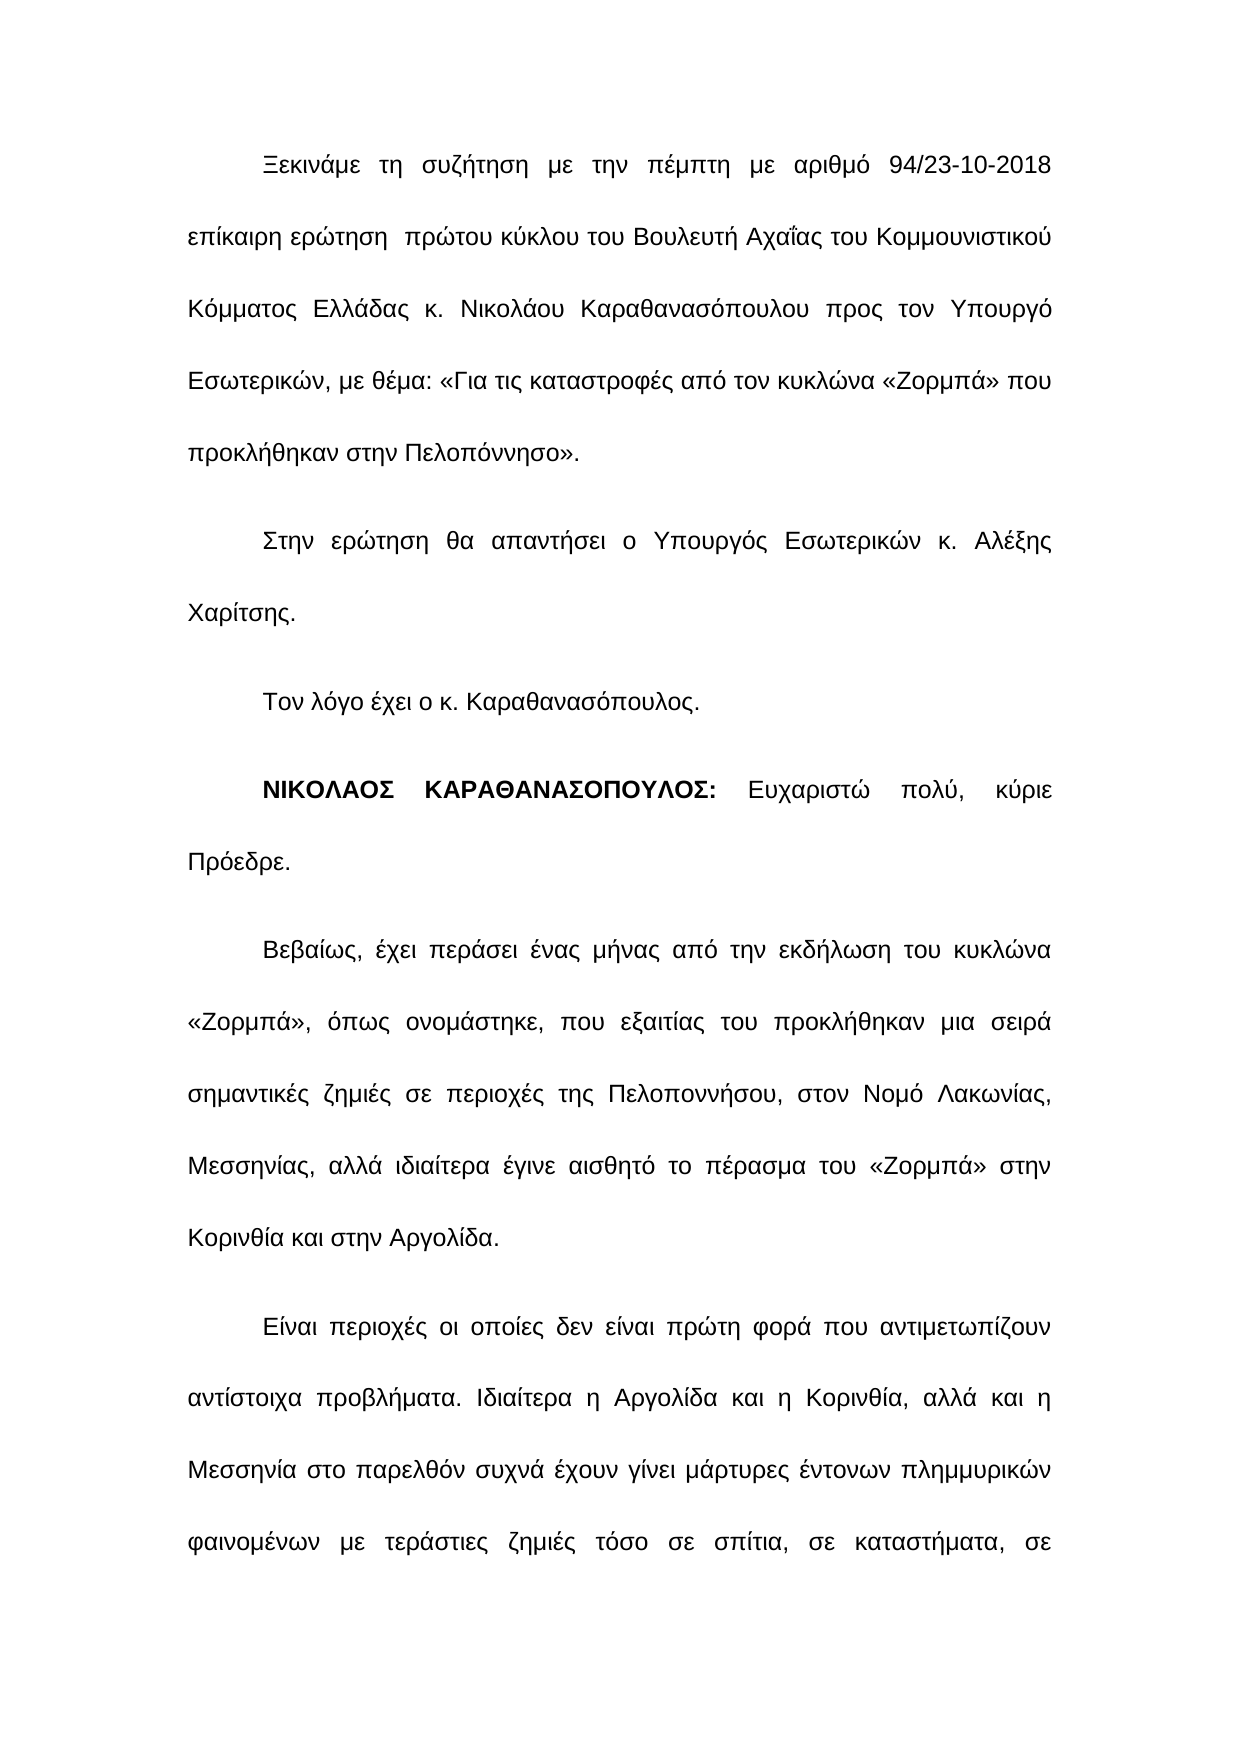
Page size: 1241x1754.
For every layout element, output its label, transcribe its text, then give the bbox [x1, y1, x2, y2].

text Βεβαίως, έχει περάσει ένας μήνας από την εκδήλωση του κυκλώνα «Ζορμπά», όπως ονομάστηκε, που εξαιτίας του προκλήθηκαν μια σειρά σημαντικές ζημιές σε περιοχές της Πελοποννήσου, στον Νομό Λακωνίας, Μεσσηνίας, αλλά ιδιαίτερα έγινε αισθητό το πέρασμα του «Ζορμπά» στην Κορινθία και στην Αργολίδα. [187, 935, 1053, 1252]
text Στην ερώτηση θα απαντήσει ο Υπουργός Εσωτερικών κ. Αλέξης Χαρίτσης. [187, 526, 1053, 627]
text Τον λόγο έχει ο κ. Καραθανασόπουλος. [187, 686, 1053, 715]
text Ξεκινάμε τη συζήτηση με την πέμπτη με αριθμό 94/23-10-2018 επίκαιρη ερώτηση πρώτου κύκλου του Βουλευτή Αχαΐας του Κομμουνιστικού Κόμματος Ελλάδας κ. Νικολάου Καραθανασόπουλου προς τον Υπουργό Εσωτερικών, με θέμα: «Για τις καταστροφές από τον κυκλώνα «Ζορμπά» που προκλήθηκαν στην Πελοπόννησο». [187, 150, 1053, 466]
text ΝΙΚΟΛΑΟΣ ΚΑΡΑΘΑΝΑΣΟΠΟΥΛΟΣ: Ευχαριστώ πολύ, κύριε Πρόεδρε. [187, 775, 1053, 876]
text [187, 1311, 1053, 1556]
